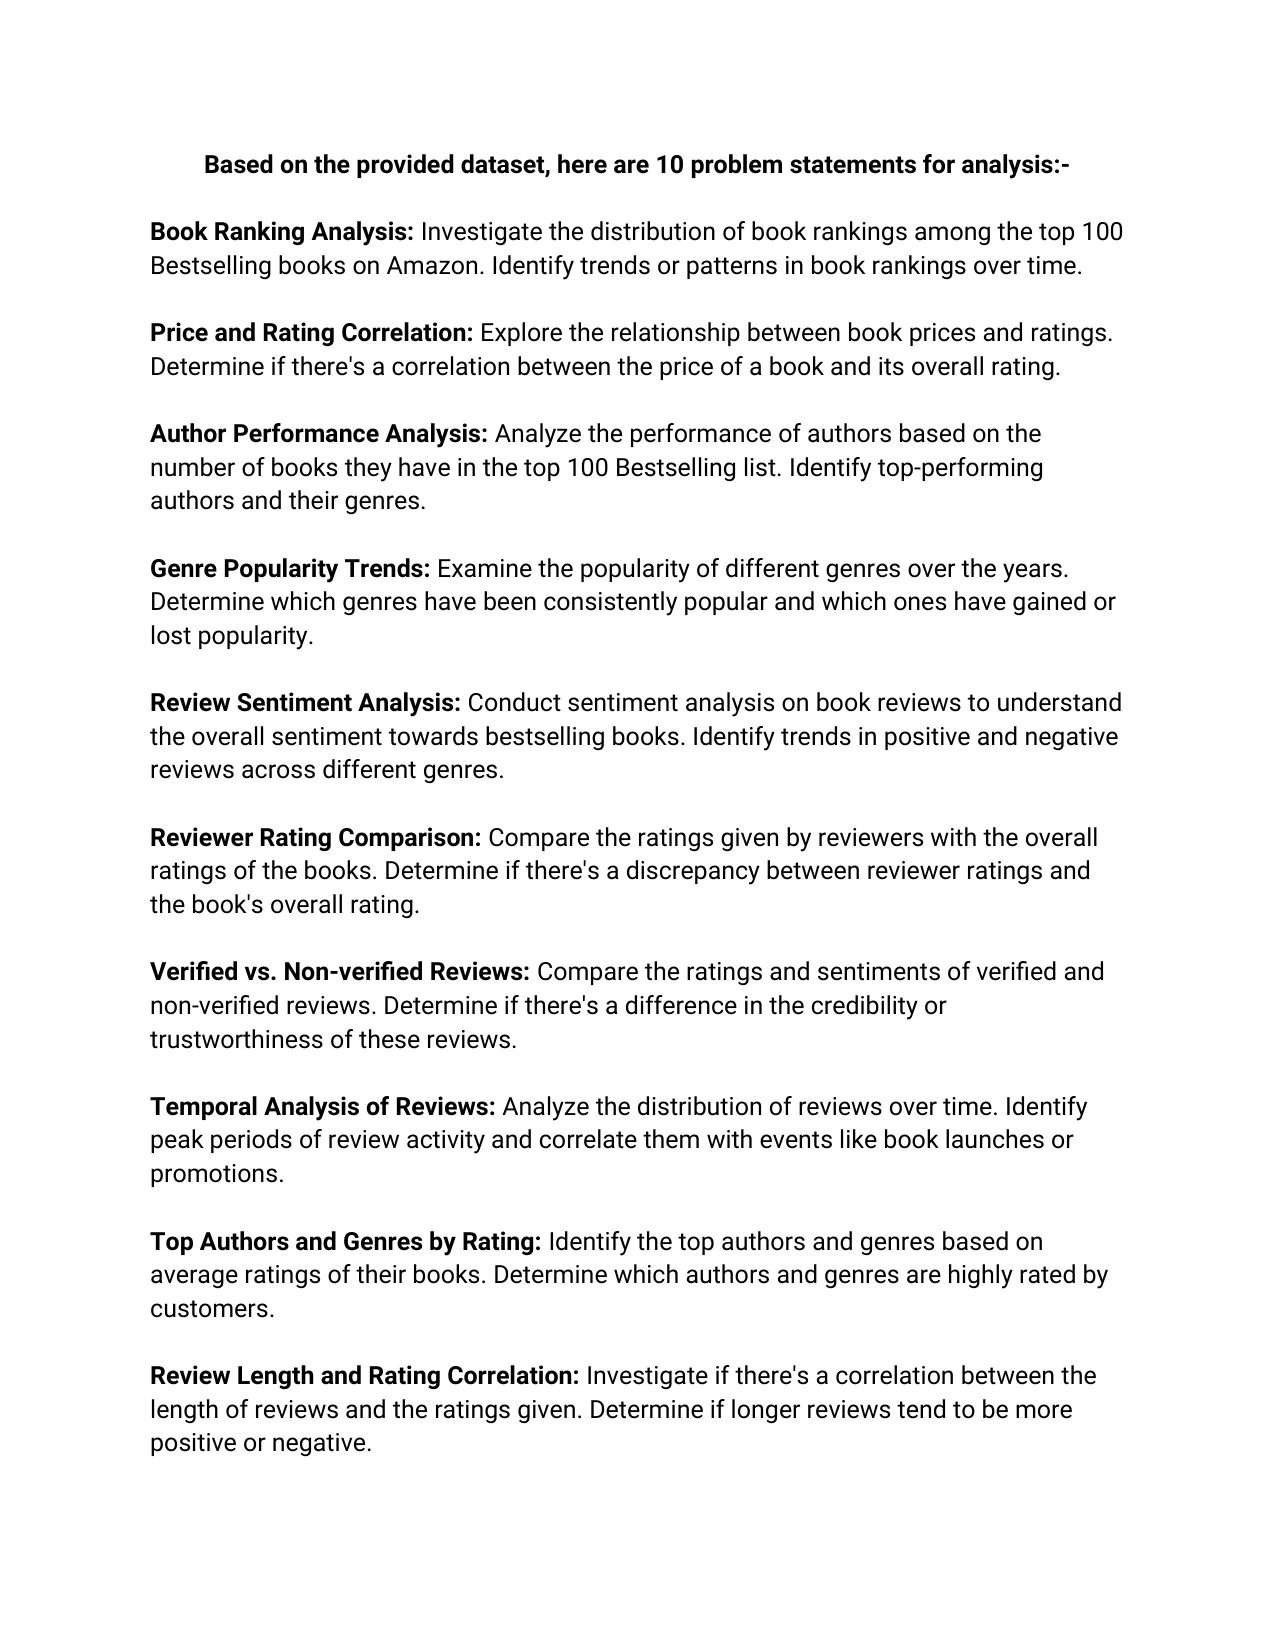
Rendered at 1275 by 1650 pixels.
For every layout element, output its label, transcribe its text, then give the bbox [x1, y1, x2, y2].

text Author Performance Analysis: Analyze the performance of authors based on the number of books they have in the top 100 Bestselling list. Identify top-performing authors and their genres. [150, 419, 1125, 516]
text Top Authors and Genres by Rating: Identify the top authors and genres based on average ratings of their books. Determine which authors and genres are highly rated by customers. [150, 1227, 1125, 1323]
text Reviewer Rating Comparison: Compare the ratings given by reviewers with the overall ratings of the books. Determine if there's a discrepancy between reviewer ratings and the book's overall rating. [150, 823, 1125, 919]
text Temporal Analysis of Reviews: Analyze the distribution of reviews over time. Identify peak periods of review activity and correlate them with events like book launches or promotions. [150, 1092, 1125, 1189]
text Genre Popularity Trends: Examine the popularity of different genres over the years. Determine which genres have been consistently popular and which ones have gained or lost popularity. [150, 554, 1125, 650]
text Review Length and Rating Correlation: Investigate if there's a correlation between the length of reviews and the ratings given. Determine if longer reviews tend to be more positive or negative. [150, 1361, 1125, 1458]
text Based on the provided dataset, here are 10 problem statements for analysis:- [150, 150, 1125, 179]
text Book Ranking Analysis: Investigate the distribution of book rankings among the top 100 Bestselling books on Amazon. Identify trends or patterns in book rankings over time. [150, 217, 1125, 280]
text Review Sentiment Analysis: Conduct sentiment analysis on book reviews to understand the overall sentiment towards bestselling books. Identify trends in positive and negative reviews across different genres. [150, 688, 1125, 785]
text Price and Rating Correlation: Explore the relationship between book prices and ratings. Determine if there's a correlation between the price of a book and its overall rating. [150, 318, 1125, 381]
text Verified vs. Non-verified Reviews: Compare the ratings and sentiments of verified and non-verified reviews. Determine if there's a difference in the credibility or trustworthiness of these reviews. [150, 957, 1125, 1054]
